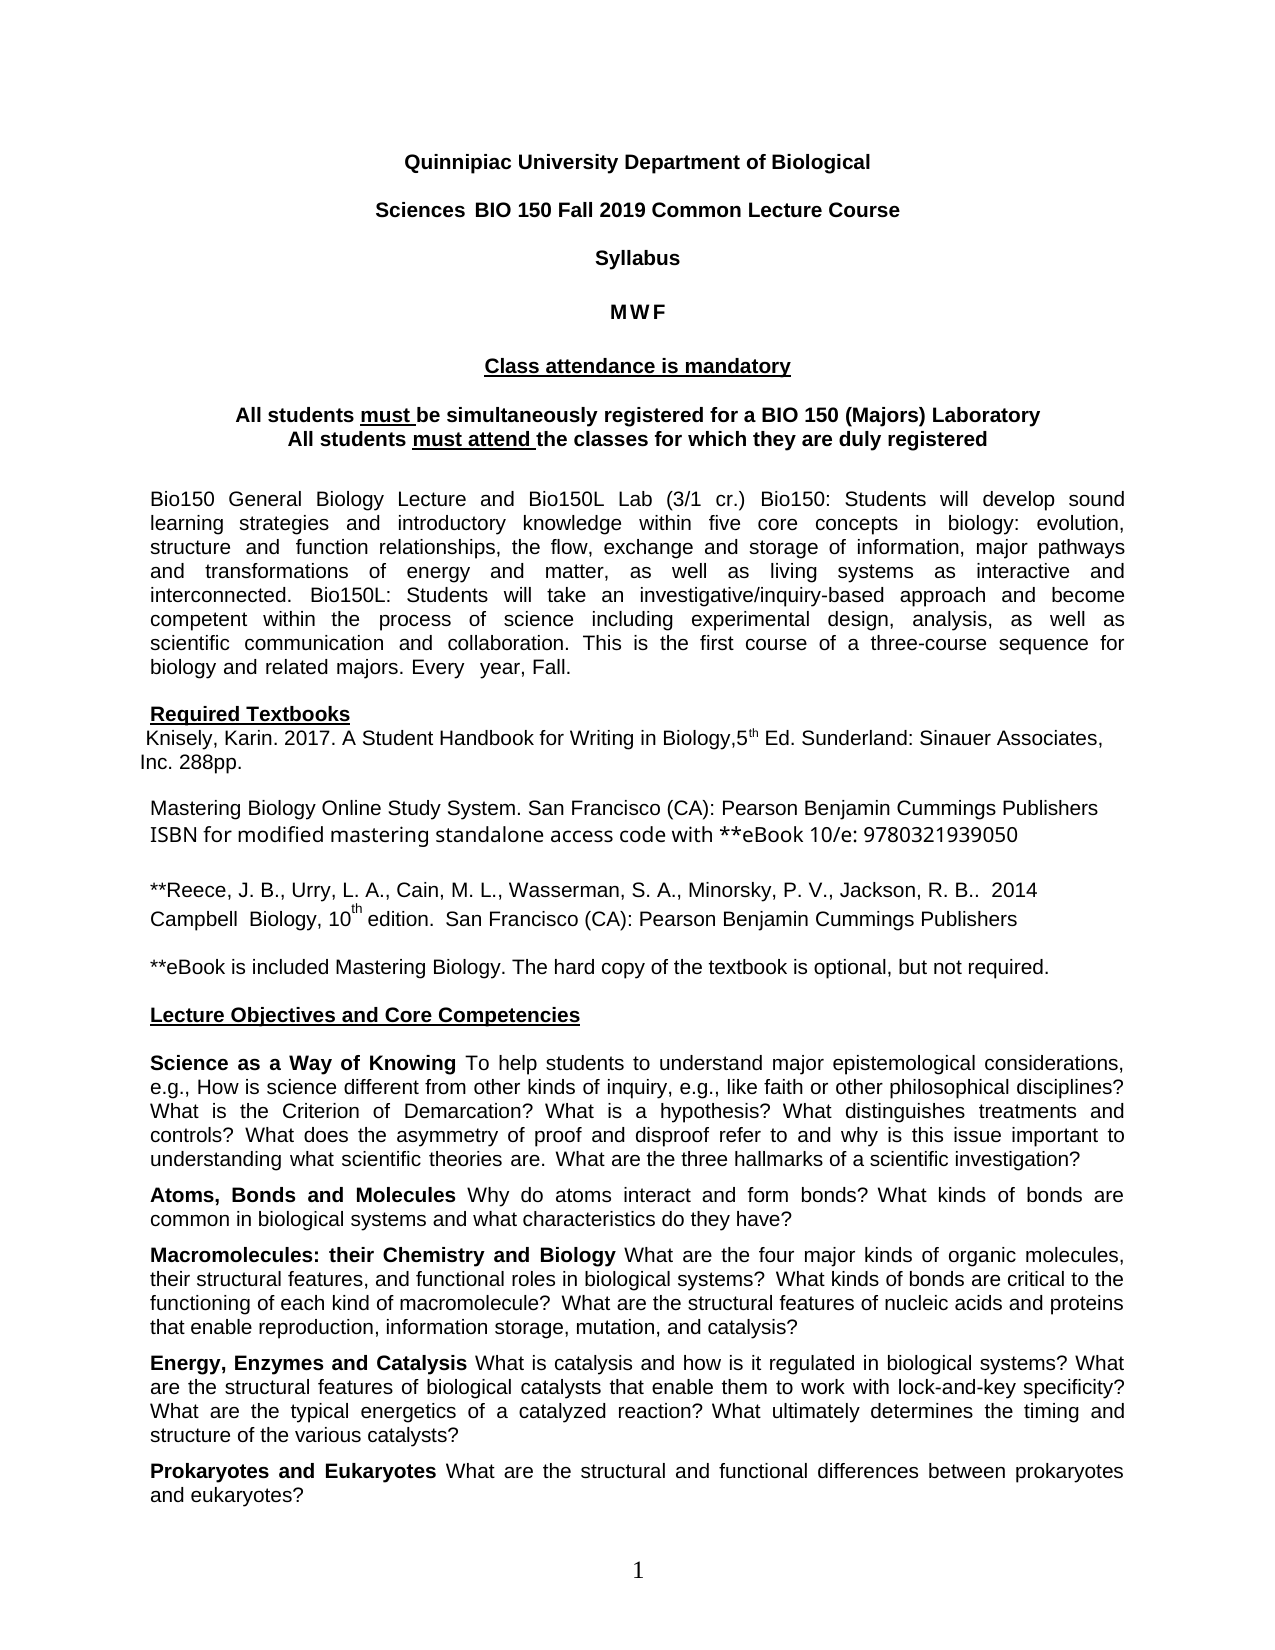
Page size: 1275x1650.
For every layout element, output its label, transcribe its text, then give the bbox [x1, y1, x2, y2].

subtitle Required Textbooks [150, 702, 1135, 726]
text Bio150 General Biology Lecture and Bio150L Lab (3/1 cr.) Bio150: Students will develop sound learning strategies and introductory knowledge within five core concepts in biology: evolution, structure and function relationships, the flow, exchange and storage of information, major pathways and transformations of energy and matter, as well as living systems as interactive and interconnected. Bio150L: Students will take an investigative/inquiry-based approach and become competent within the process of science including experimental design, analysis, as well as scientific communication and collaboration. This is the first course of a three-course sequence for biology and related majors. Every year, Fall. [150, 487, 1125, 679]
subtitle MWF [356, 300, 919, 324]
subtitle Class attendance is mandatory [356, 354, 919, 378]
text Atoms, Bonds and Molecules Why do atoms interact and form bonds? What kinds of bonds are common in biological systems and what characteristics do they have? [150, 1183, 1124, 1231]
text Knisely, Karin. 2017. A Student Handbook for Writing in Biology,5th Ed. Sunderland: Sinauer Associates, Inc. 288pp. [139, 726, 1135, 774]
text Mastering Biology Online Study System. San Francisco (CA): Pearson Benjamin Cummings Publishers [150, 795, 1135, 819]
text Macromolecules: their Chemistry and Biology What are the four major kinds of organic molecules, their structural features, and functional roles in biological systems? What kinds of bonds are critical to the functioning of each kind of macromolecule? What are the structural features of nucleic acids and proteins that enable reproduction, information storage, mutation, and catalysis? [150, 1243, 1125, 1339]
text Prokaryotes and Eukaryotes What are the structural and functional differences between prokaryotes and eukaryotes? [150, 1459, 1125, 1507]
subtitle Lecture Objectives and Core Competencies [150, 1003, 1135, 1027]
text Science as a Way of Knowing To help students to understand major epistemological considerations, e.g., How is science different from other kinds of inquiry, e.g., like faith or other philosophical disciplines? What is the Criterion of Demarcation? What is a hypothesis? What distinguishes treatments and controls? What does the asymmetry of proof and disproof refer to and why is this issue important to understanding what scientific theories are. What are the three hallmarks of a scientific investigation? [150, 1051, 1125, 1171]
text **eBook is included Mastering Biology. The hard copy of the textbook is optional, but not required. [150, 955, 1135, 979]
subtitle Quinnipiac University Department of Biological Sciences BIO 150 Fall 2019 Common Lecture Course Syllabus [356, 150, 919, 270]
text **Reece, J. B., Urry, L. A., Cain, M. L., Wasserman, S. A., Minorsky, P. V., Jackson, R. B.. 2014 Campbell Biology, 10th edition. San Francisco (CA): Pearson Benjamin Cummings Publishers [150, 877, 1129, 930]
text ISBN for modified mastering standalone access code with **eBook 10/e: 9780321939050 [150, 820, 1135, 848]
text All students must be simultaneously registered for a BIO 150 (Majors) Laboratory All students must attend the classes for which they are duly registered [235, 403, 1056, 451]
text Energy, Enzymes and Catalysis What is catalysis and how is it regulated in biological systems? What are the structural features of biological catalysts that enable them to work with lock-and-key specificity? What are the typical energetics of a catalyzed reaction? What ultimately determines the timing and structure of the various catalysts? [150, 1351, 1125, 1447]
